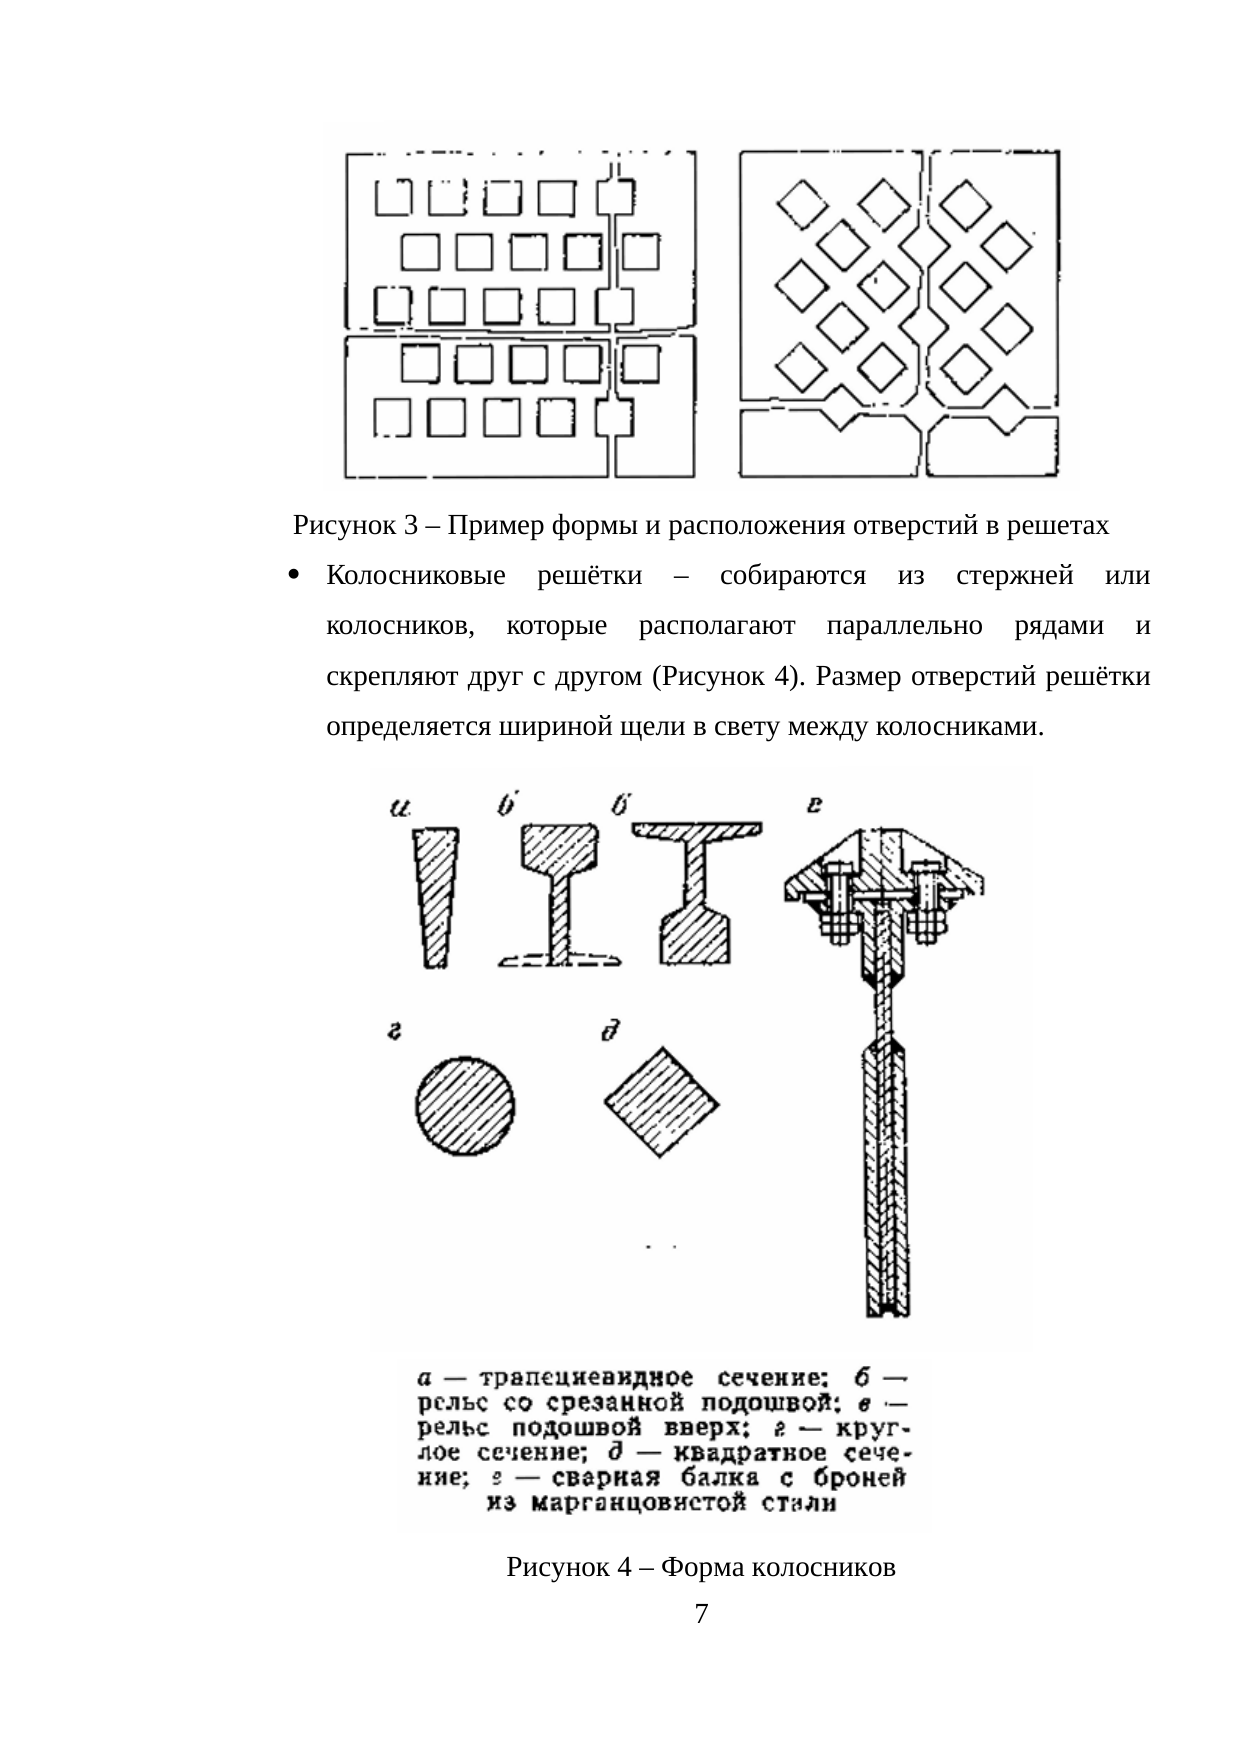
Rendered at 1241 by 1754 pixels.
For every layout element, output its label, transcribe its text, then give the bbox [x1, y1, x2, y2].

picture [370, 766, 1033, 1352]
text Рисунок 3 – Пример формы и расположения отверстий в решетах [177, 507, 1152, 540]
picture [397, 1359, 932, 1533]
list Колосниковые решётки – собираются из стержней или колосников, которые располагают параллельно рядами и скрепляют друг с другом (Рисунок 4). Размер отверстий решётки определяется шириной щели в свету между колосниками. [288, 557, 1152, 742]
text Рисунок 4 – Форма колосников [177, 1549, 1152, 1583]
picture [322, 118, 1081, 491]
